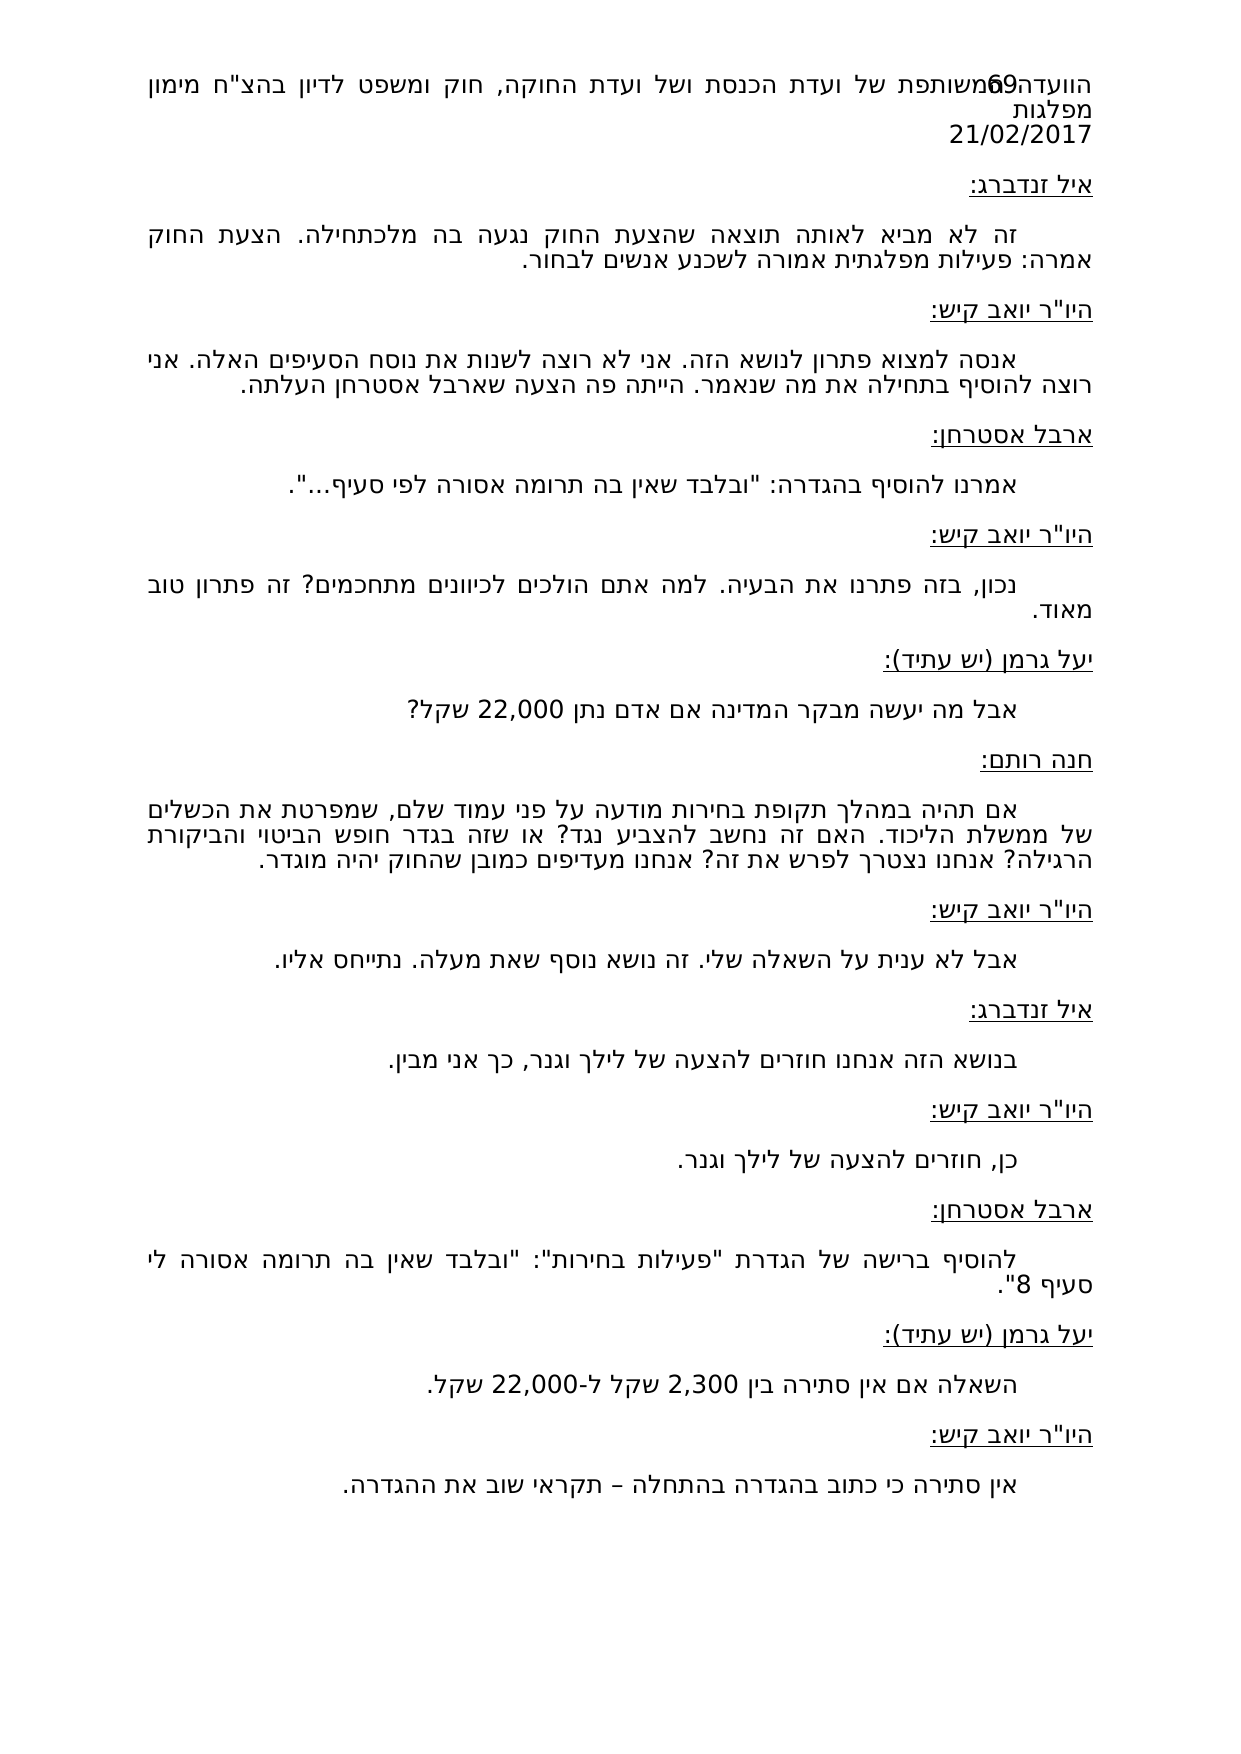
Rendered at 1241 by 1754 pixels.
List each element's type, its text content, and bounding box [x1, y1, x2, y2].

text היו"ר יואב קיש: [147, 1099, 1093, 1124]
text להוסיף ברישה של הגדרת "פעילות בחירות": "ובלבד שאין בה תרומה אסורה לי סעיף 8". [147, 1249, 1093, 1299]
text היו"ר יואב קיש: [147, 524, 1093, 549]
text כן, חוזרים להצעה של לילך וגנר. [147, 1149, 1093, 1174]
text בנושא הזה אנחנו חוזרים להצעה של לילך וגנר, כך אני מבין. [147, 1049, 1093, 1074]
text השאלה אם אין סתירה בין 2,300 שקל ל-22,000 שקל. [147, 1374, 1093, 1399]
text היו"ר יואב קיש: [147, 1424, 1093, 1449]
text אנסה למצוא פתרון לנושא הזה. אני לא רוצה לשנות את נוסח הסעיפים האלה. אני רוצה להוסיף בתחילה את מה שנאמר. הייתה פה הצעה שארבל אסטרחן העלתה. [147, 349, 1093, 399]
text נכון, בזה פתרנו את הבעיה. למה אתם הולכים לכיוונים מתחכמים? זה פתרון טוב מאוד. [147, 574, 1093, 624]
text זה לא מביא לאותה תוצאה שהצעת החוק נגעה בה מלכתחילה. הצעת החוק אמרה: פעילות מפלגתית אמורה לשכנע אנשים לבחור. [147, 224, 1093, 274]
text ארבל אסטרחן: [147, 1199, 1093, 1224]
text אמרנו להוסיף בהגדרה: "ובלבד שאין בה תרומה אסורה לפי סעיף...". [147, 474, 1093, 499]
text אבל מה יעשה מבקר המדינה אם אדם נתן 22,000 שקל? [147, 699, 1093, 724]
text ארבל אסטרחן: [147, 424, 1093, 449]
text יעל גרמן (יש עתיד): [147, 649, 1093, 674]
text היו"ר יואב קיש: [147, 899, 1093, 924]
text אבל לא ענית על השאלה שלי. זה נושא נוסף שאת מעלה. נתייחס אליו. [147, 949, 1093, 974]
text אין סתירה כי כתוב בהגדרה בהתחלה – תקראי שוב את ההגדרה. [147, 1474, 1093, 1499]
text אם תהיה במהלך תקופת בחירות מודעה על פני עמוד שלם, שמפרטת את הכשלים של ממשלת הליכוד. האם זה נחשב להצביע נגד? או שזה בגדר חופש הביטוי והביקורת הרגילה? אנחנו נצטרך לפרש את זה? אנחנו מעדיפים כמובן שהחוק יהיה מוגדר. [147, 799, 1093, 874]
text היו"ר יואב קיש: [147, 299, 1093, 324]
text חנה רותם: [147, 749, 1093, 774]
text איל זנדברג: [147, 999, 1093, 1024]
text איל זנדברג: [147, 174, 1093, 199]
text יעל גרמן (יש עתיד): [147, 1324, 1093, 1349]
